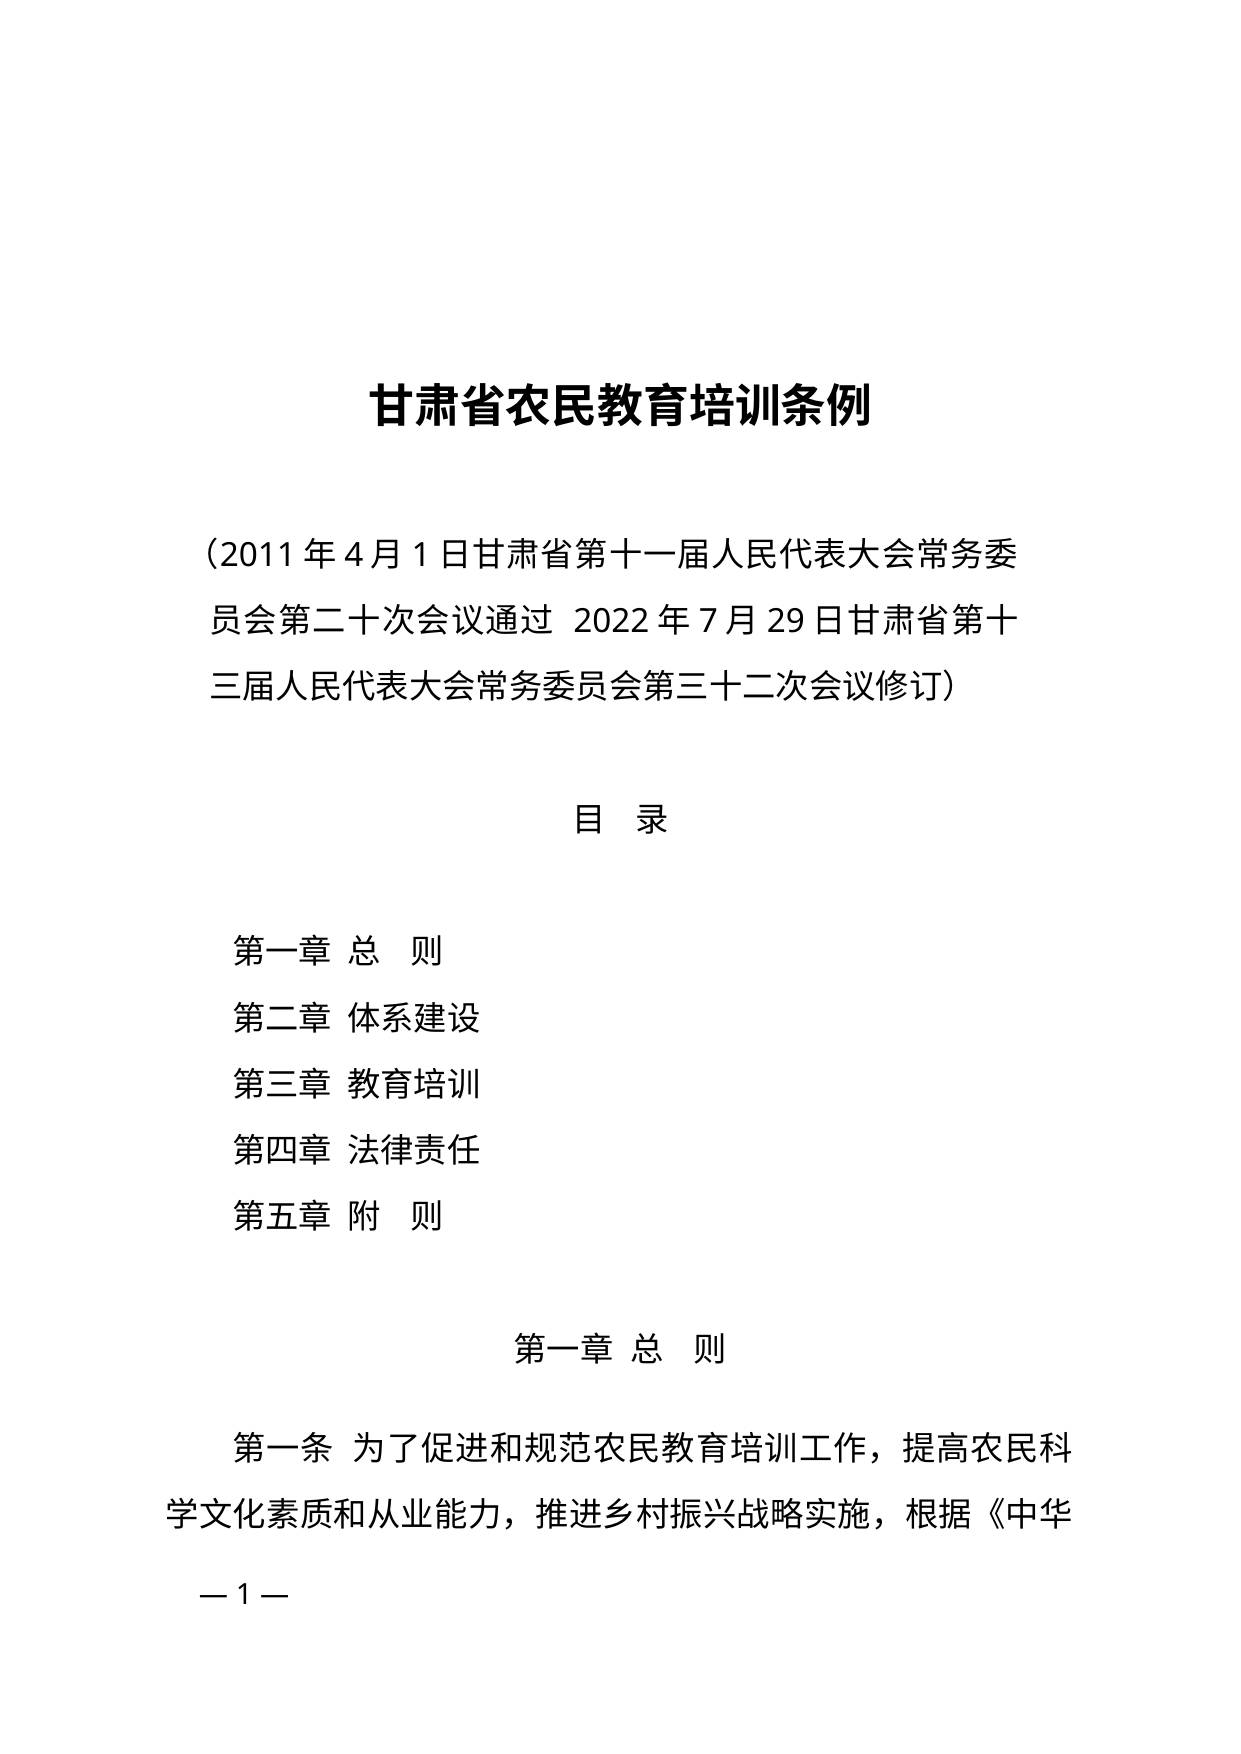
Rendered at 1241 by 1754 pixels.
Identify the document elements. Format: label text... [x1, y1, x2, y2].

list 总 则 [165, 1313, 1075, 1380]
text 目 录 [165, 783, 1075, 850]
text 第五章 附 则 [165, 1181, 1075, 1247]
text 第二章 体系建设 [165, 982, 1075, 1048]
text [165, 1413, 1075, 1545]
text 甘肃省农民教育培训条例 [165, 353, 1075, 452]
text 第一章 总 则 [165, 916, 1075, 982]
text （2011年4月1日甘肃省第十一届人民代表大会常务委员会第二十次会议通过 2022年7月29日甘肃省第十三届人民代表大会常务委员会第三十二次会议修订） [165, 518, 1019, 717]
text 第三章 教育培训 [165, 1048, 1075, 1115]
text 第四章 法律责任 [165, 1115, 1075, 1181]
